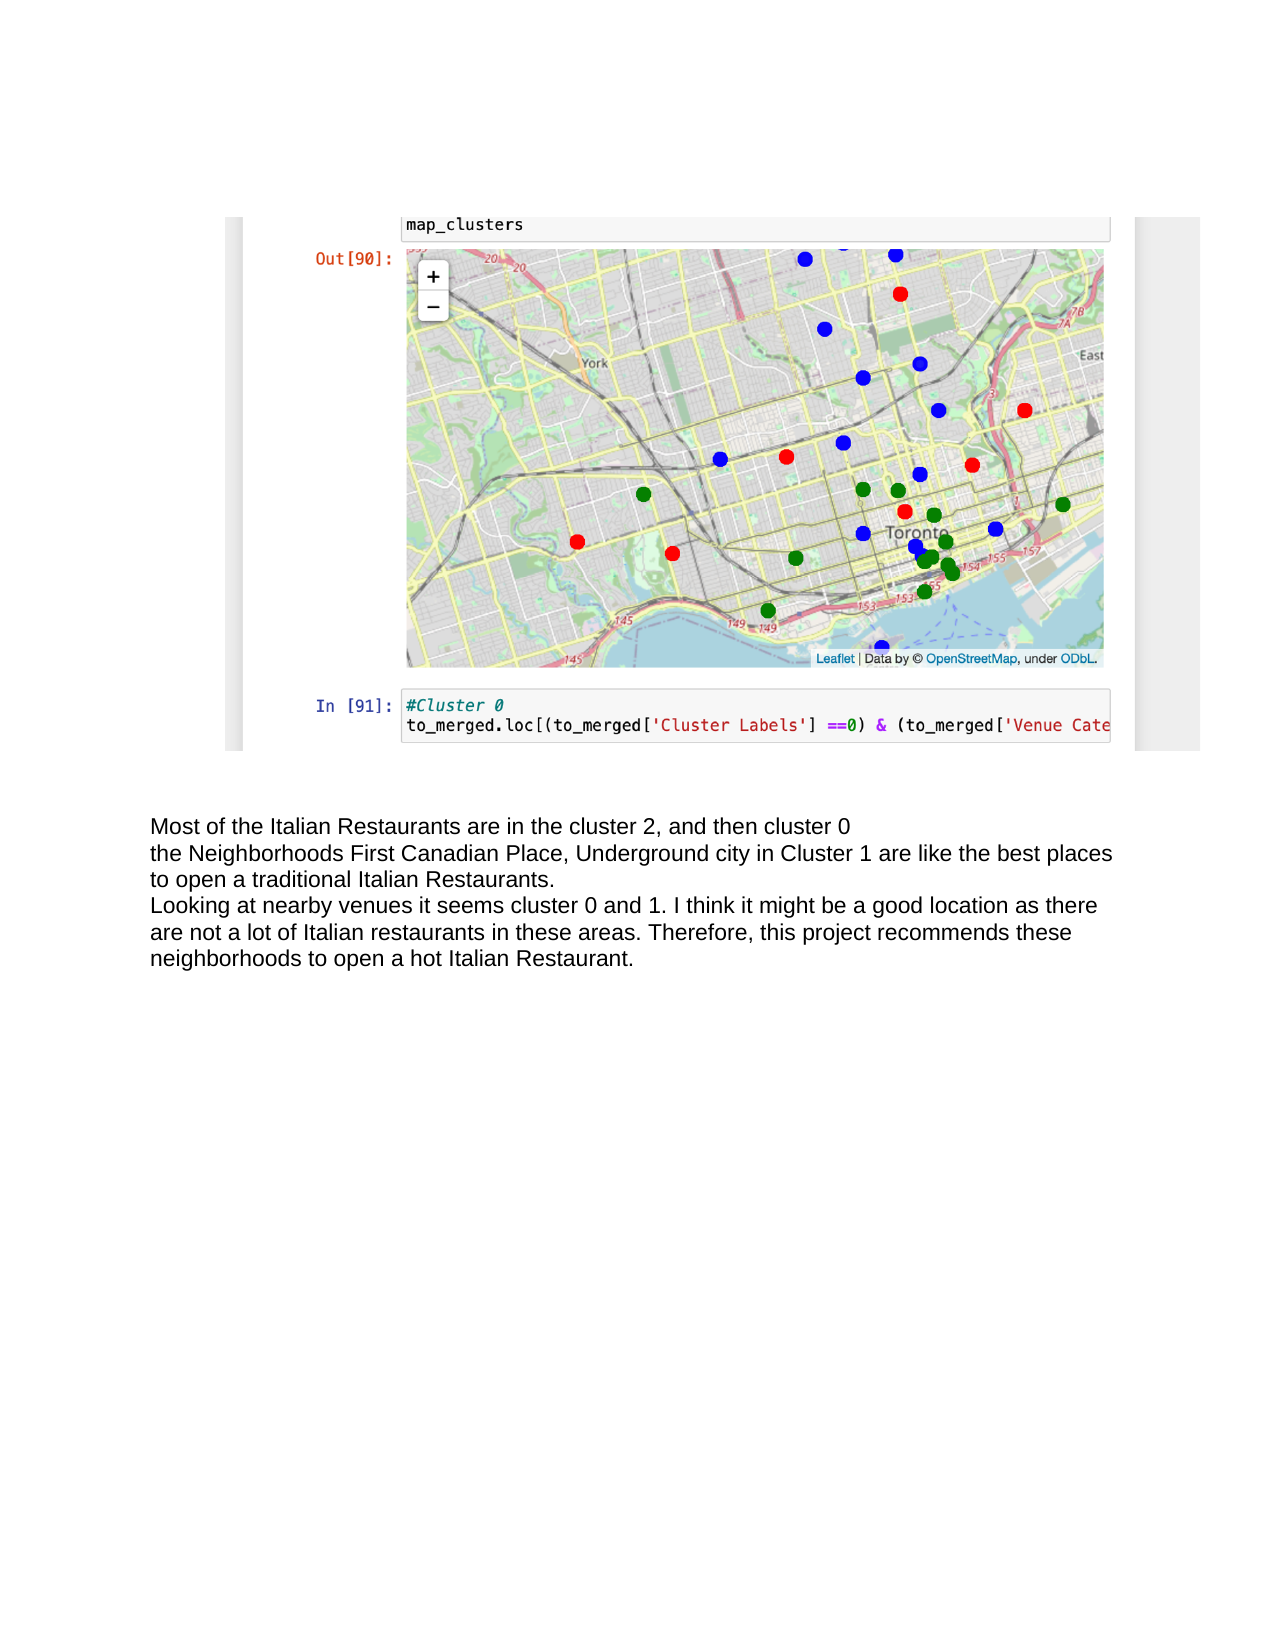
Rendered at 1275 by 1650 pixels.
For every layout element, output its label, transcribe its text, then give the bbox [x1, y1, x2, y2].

text the Neighborhoods First Canadian Place, Underground city in Cluster 1 are like the best places to open a traditional Italian Restaurants. [150, 839, 1125, 892]
text Most of the Italian Restaurants are in the cluster 2, and then cluster 0 [150, 813, 1125, 839]
picture [225, 217, 1200, 751]
text Looking at nearby venues it seems cluster 0 and 1. I think it might be a good location as there are not a lot of Italian restaurants in these areas. Therefore, this project recommends these neighborhoods to open a hot Italian Restaurant. [150, 892, 1125, 971]
